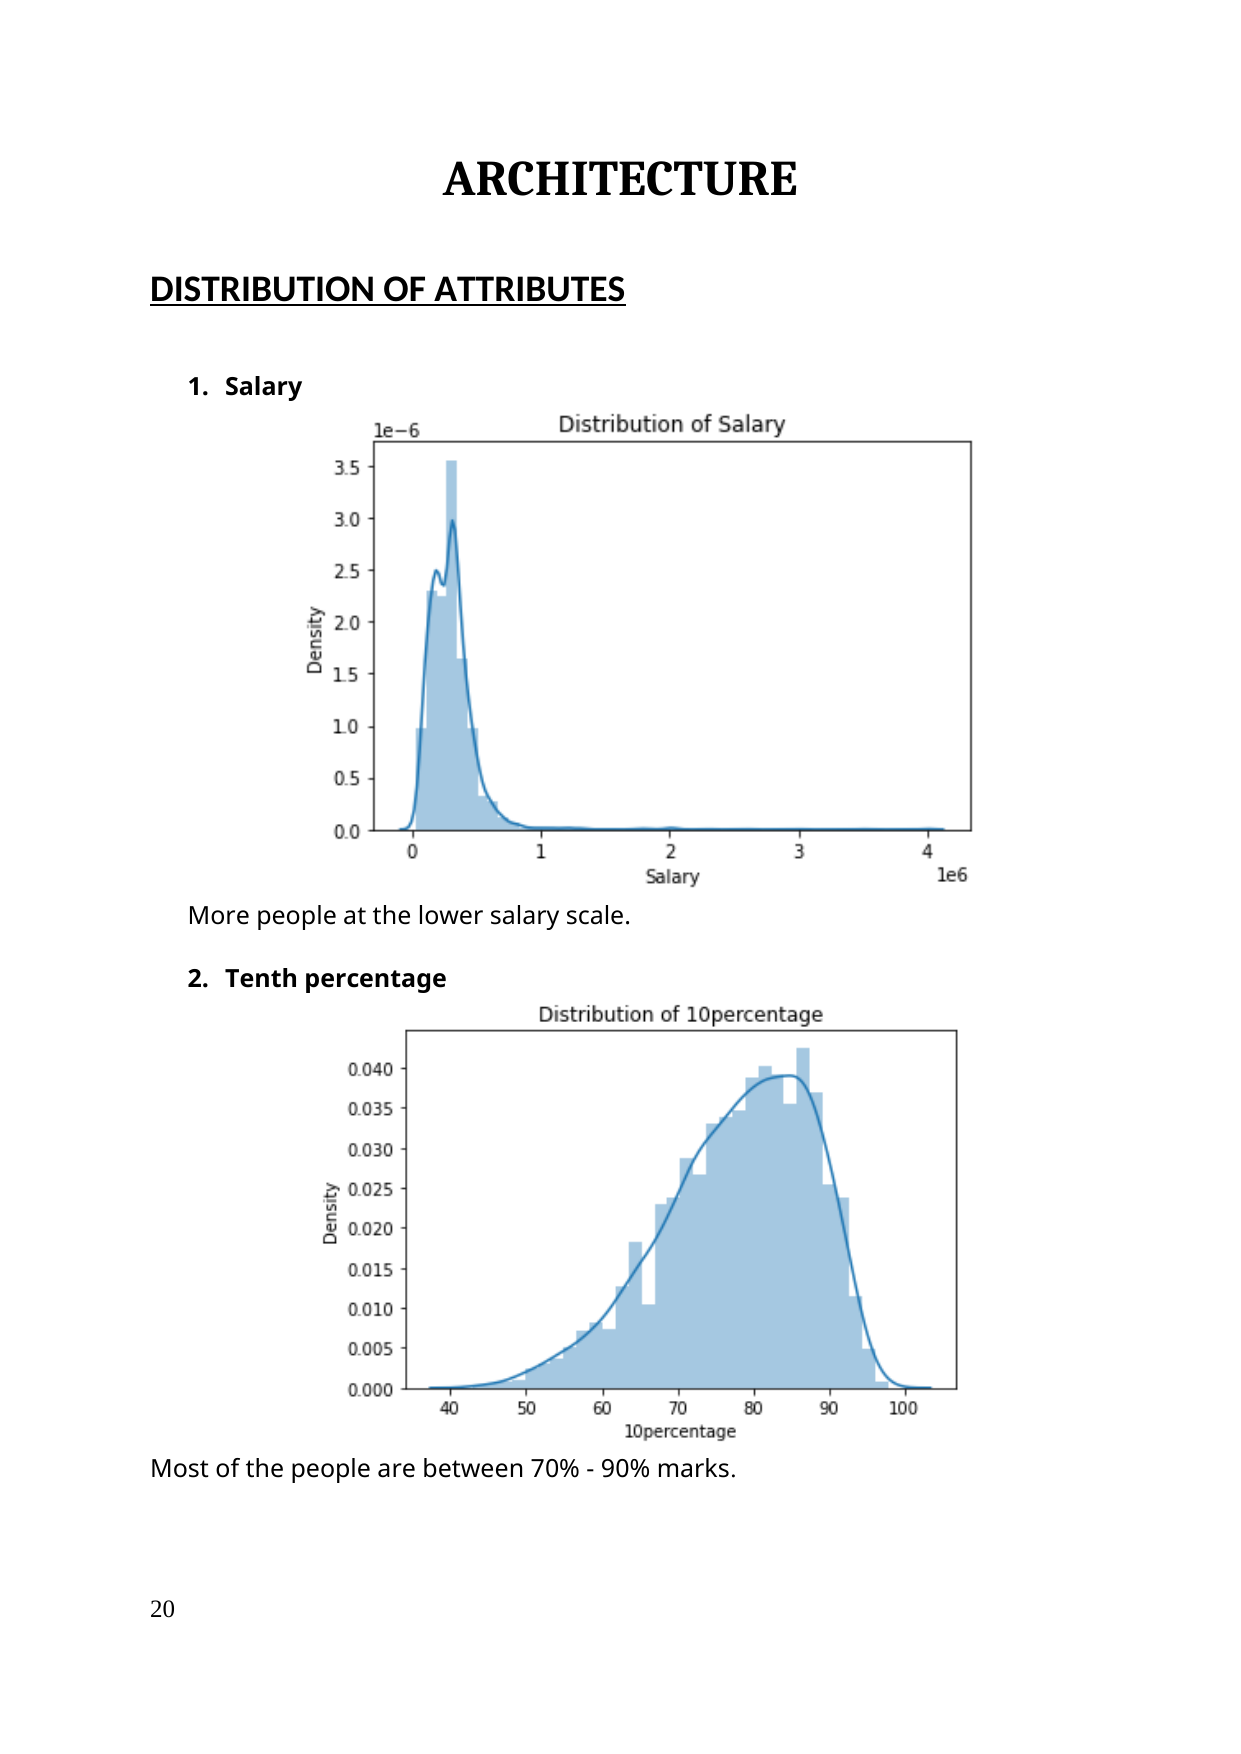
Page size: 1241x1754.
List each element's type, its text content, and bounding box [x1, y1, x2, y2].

text More people at the lower salary scale. [187, 897, 1090, 932]
list Salary [187, 368, 1090, 402]
text Most of the people are between 70% - 90% marks. [150, 1451, 1090, 1485]
picture [312, 994, 966, 1451]
text DISTRIBUTION OF ATTRIBUTES [150, 265, 1090, 311]
picture [295, 402, 983, 898]
list Tenth percentage [187, 960, 1090, 994]
text ARCHITECTURE [150, 150, 1090, 207]
